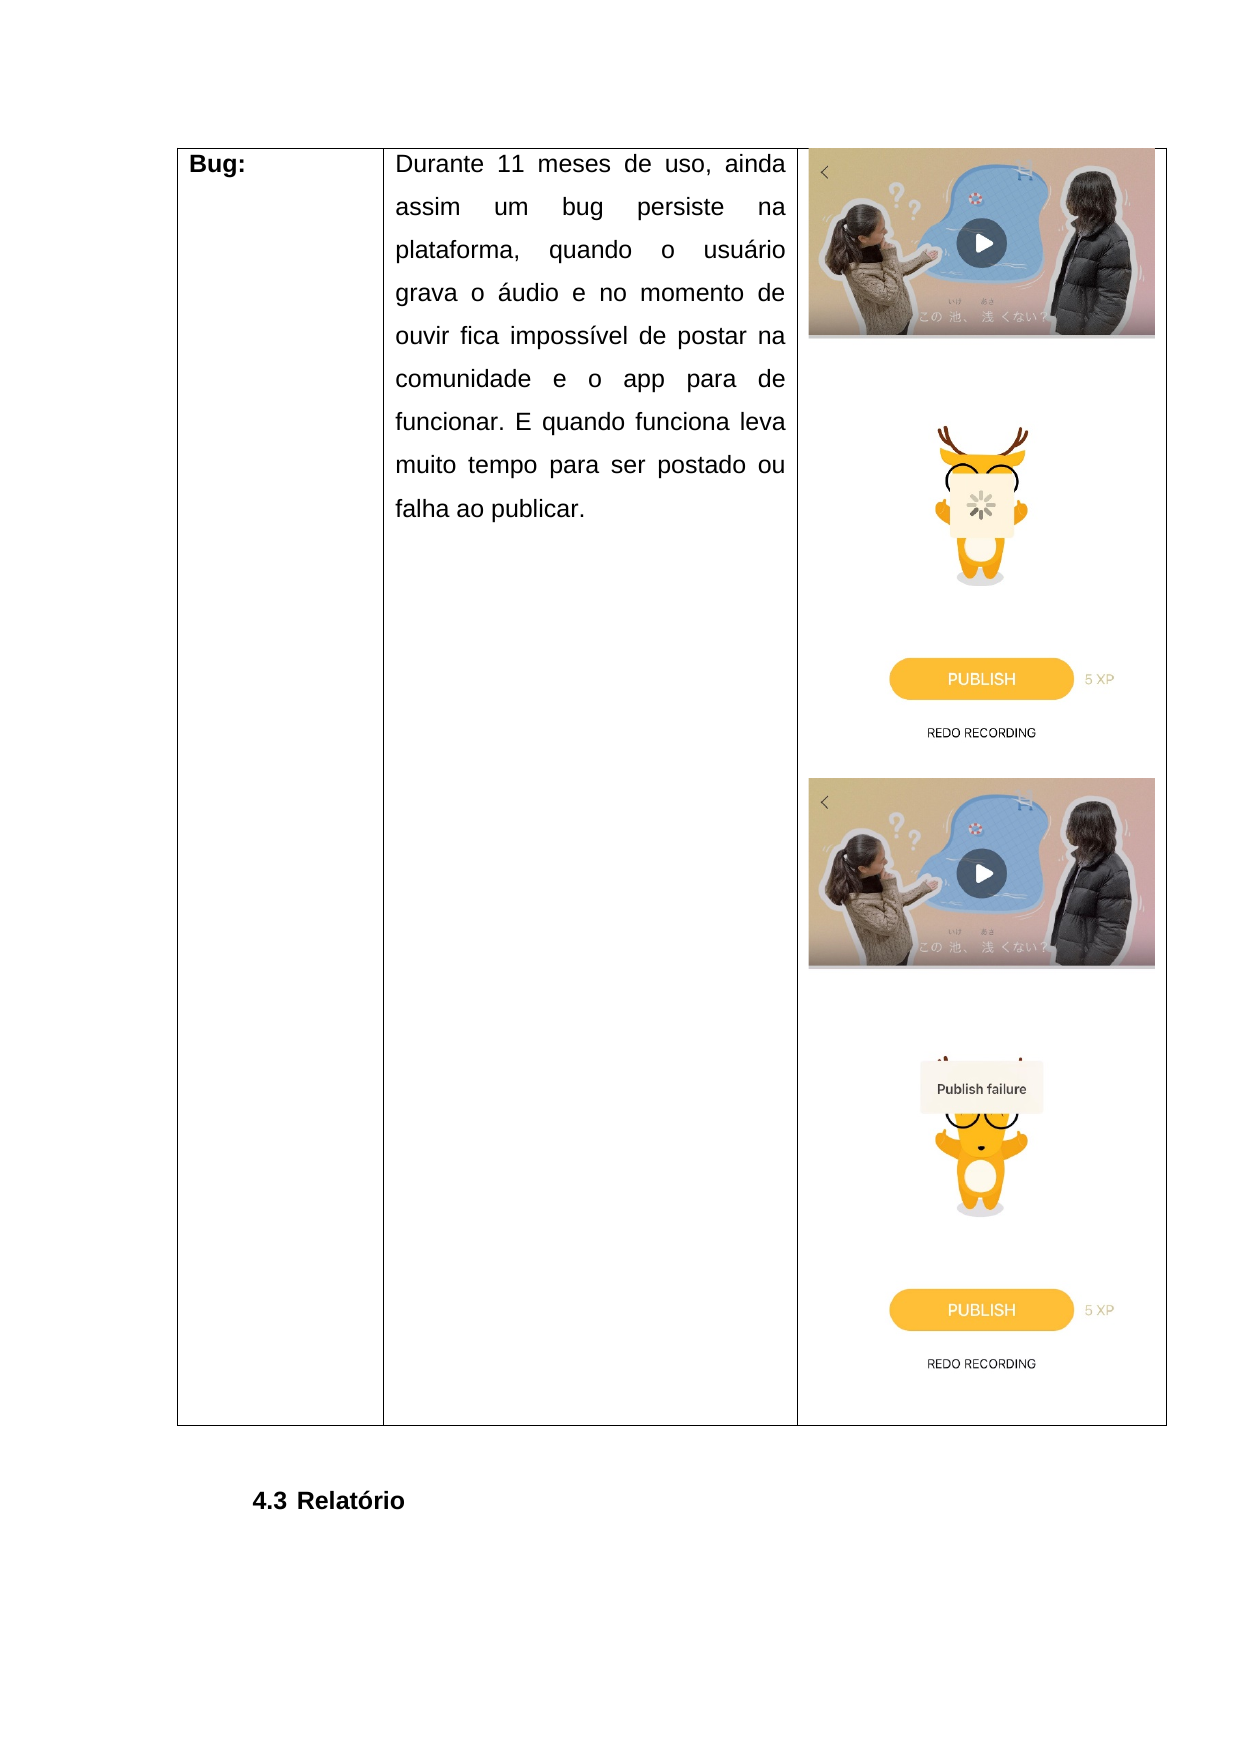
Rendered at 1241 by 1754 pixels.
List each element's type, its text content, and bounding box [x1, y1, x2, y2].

table_cell Bug: [178, 149, 383, 1425]
table_cell Durante 11 meses de uso, ainda assim um bug persiste na plataforma, quando o usuário grava o áudio e no momento de ouvir fica impossível de postar na comunidade e o app para de funcionar. E quando funciona leva muito tempo para ser postado ou falha ao publicar. [384, 149, 797, 1425]
table_cell [798, 149, 1166, 1425]
subtitle Relatório [252, 1486, 1063, 1514]
picture [808, 778, 1155, 1396]
picture [808, 148, 1155, 765]
